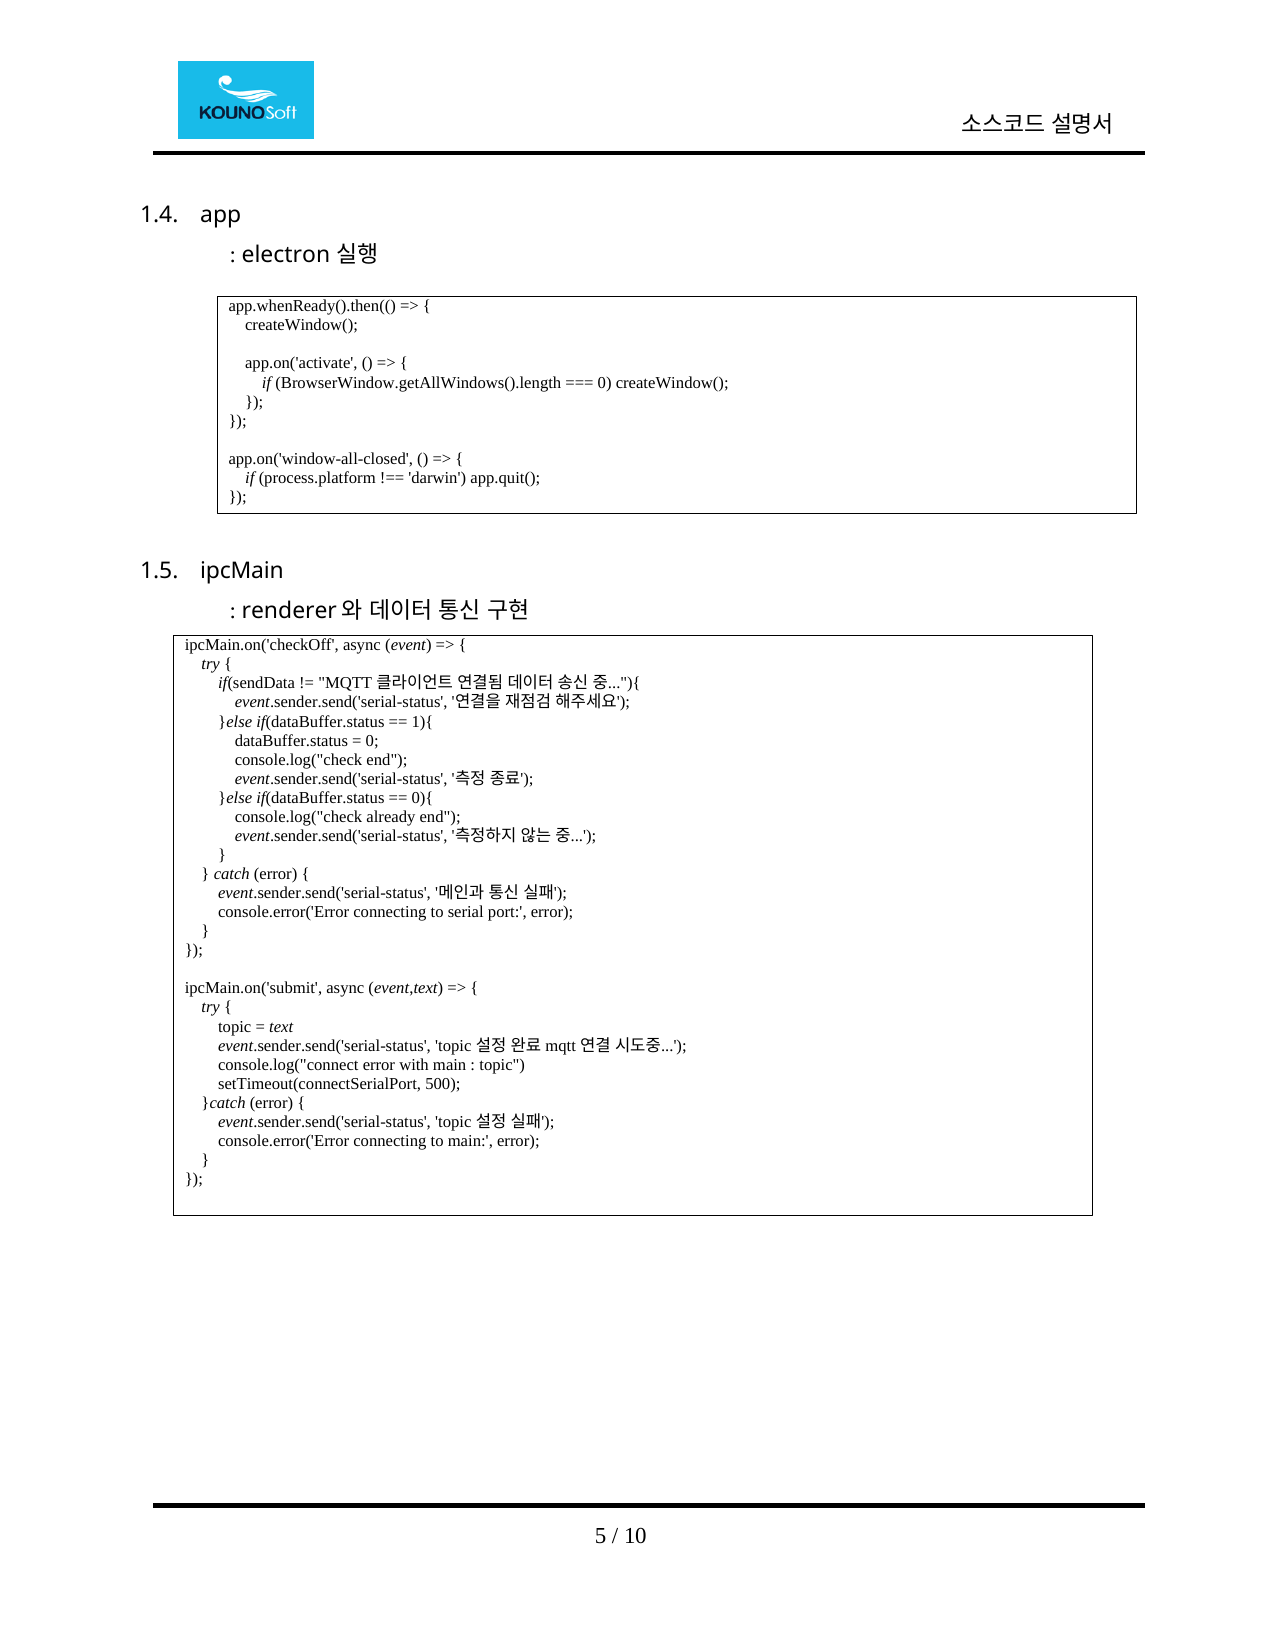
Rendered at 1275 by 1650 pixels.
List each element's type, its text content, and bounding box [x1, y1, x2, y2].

subtitle app [140, 198, 1148, 229]
subtitle ipcMain [140, 554, 1148, 585]
text : electron 실행 [229, 236, 1148, 269]
text : renderer와 데이터 통신 구현 [229, 592, 1148, 625]
picture [178, 61, 314, 139]
